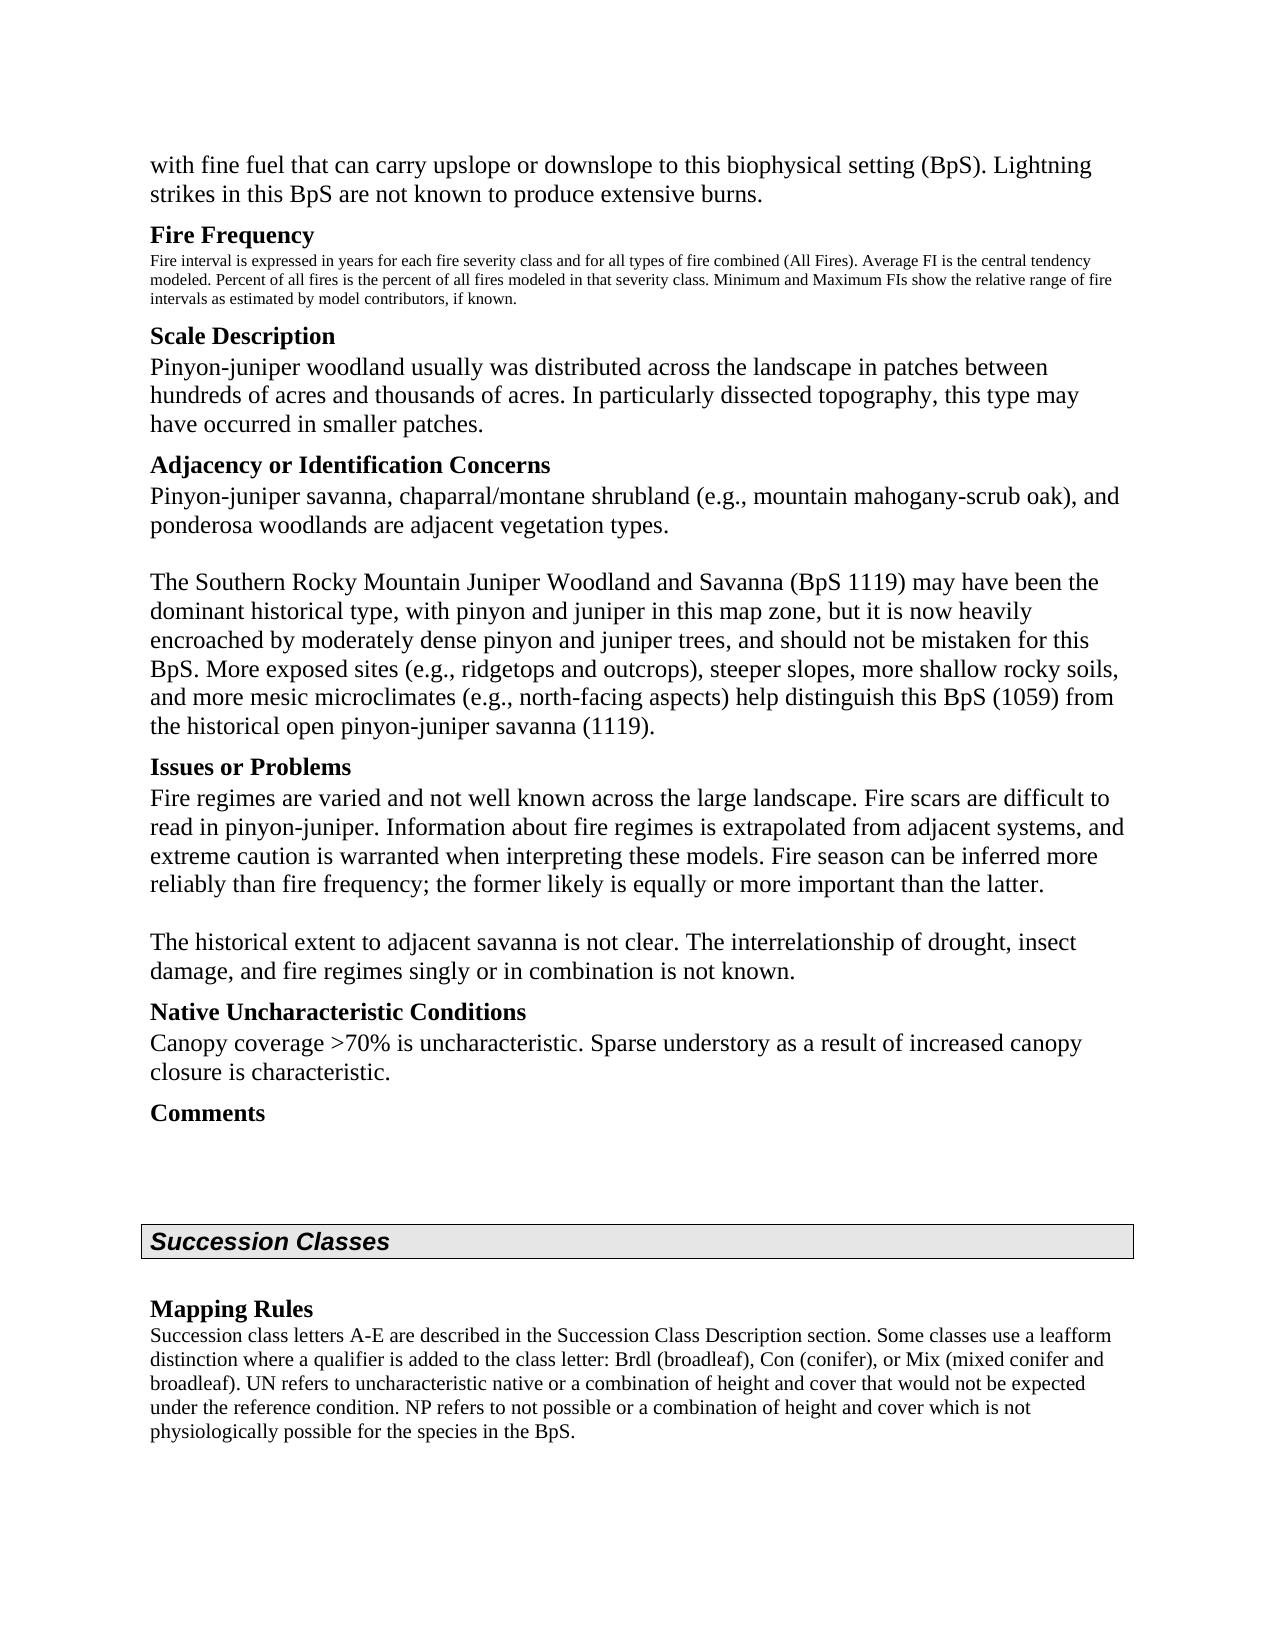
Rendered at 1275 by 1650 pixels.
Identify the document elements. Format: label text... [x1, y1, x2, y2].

text Native Uncharacteristic Conditions [150, 997, 1125, 1026]
text The Southern Rocky Mountain Juniper Woodland and Savanna (BpS 1119) may have been the dominant historical type, with pinyon and juniper in this map zone, but it is now heavily encroached by moderately dense pinyon and juniper trees, and should not be mistaken for this BpS. More exposed sites (e.g., ridgetops and outcrops), steeper slopes, more shallow rocky soils, and more mesic microclimates (e.g., north-facing aspects) help distinguish this BpS (1059) from the historical open pinyon-juniper savanna (1119). [150, 567, 1125, 740]
text The historical extent to adjacent savanna is not clear. The interrelationship of drought, insect damage, and fire regimes singly or in combination is not known. [150, 927, 1125, 984]
text Issues or Problems [150, 752, 1125, 781]
text Canopy coverage >70% is uncharacteristic. Sparse understory as a result of increased canopy closure is characteristic. [150, 1028, 1125, 1085]
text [150, 150, 1125, 207]
text Fire interval is expressed in years for each fire severity class and for all types of fire combined (All Fires). Average FI is the central tendency modeled. Percent of all fires is the percent of all fires modeled in that severity class. Minimum and Maximum FIs show the relative range of fire intervals as estimated by model contributors, if known. [150, 251, 1125, 308]
text Pinyon-juniper savanna, chaparral/montane shrubland (e.g., mountain mahogany-scrub oak), and ponderosa woodlands are adjacent vegetation types. [150, 481, 1125, 539]
text Fire regimes are varied and not well known across the large landscape. Fire scars are difficult to read in pinyon-juniper. Information about fire regimes is extrapolated from adjacent systems, and extreme caution is warranted when interpreting these models. Fire season can be inferred more reliably than fire frequency; the former likely is equally or more important than the latter. [150, 783, 1125, 898]
text Fire Frequency [150, 220, 1125, 249]
text Mapping Rules [150, 1294, 1125, 1322]
text Pinyon-juniper woodland usually was distributed across the landscape in patches between hundreds of acres and thousands of acres. In particularly dissected topography, this type may have occurred in smaller patches. [150, 352, 1125, 438]
text Succession class letters A-E are described in the Succession Class Description section. Some classes use a leafform distinction where a qualifier is added to the class letter: Brdl (broadleaf), Con (conifer), or Mix (mixed conifer and broadleaf). UN refers to uncharacteristic native or a combination of height and cover that would not be expected under the reference condition. NP refers to not possible or a combination of height and cover which is not physiologically possible for the species in the BpS. [150, 1322, 1125, 1443]
text Adjacency or Identification Concerns [150, 450, 1125, 479]
text Succession Classes [142, 1225, 1133, 1258]
text Comments [150, 1098, 1125, 1127]
text Scale Description [150, 321, 1125, 349]
